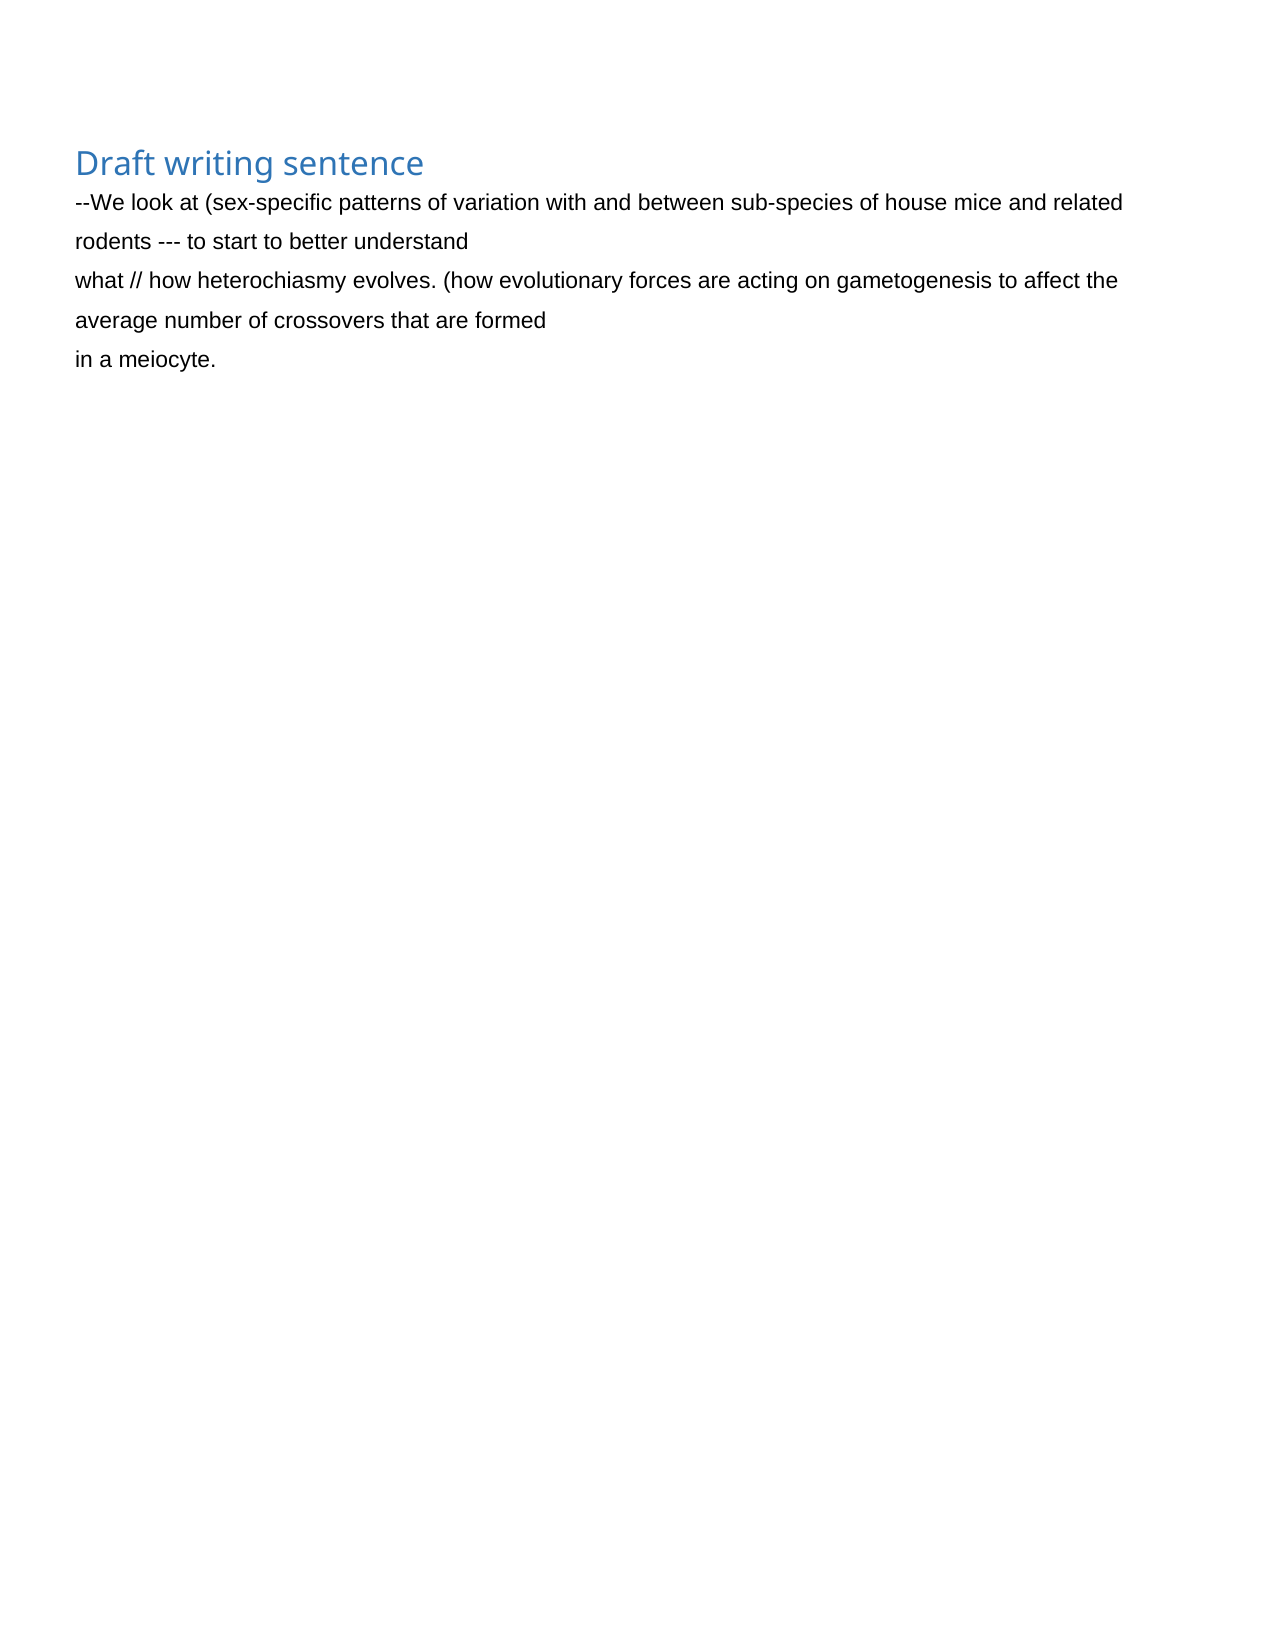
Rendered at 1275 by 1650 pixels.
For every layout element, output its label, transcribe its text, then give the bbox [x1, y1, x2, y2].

text in a meiocyte. [75, 346, 1200, 373]
subtitle Draft writing sentence [75, 139, 1200, 185]
text --We look at (sex-specific patterns of variation with and between sub-species of house mice and related rodents --- to start to better understand [75, 188, 1200, 254]
text what // how heterochiasmy evolves. (how evolutionary forces are acting on gametogenesis to affect the average number of crossovers that are formed [75, 267, 1200, 333]
